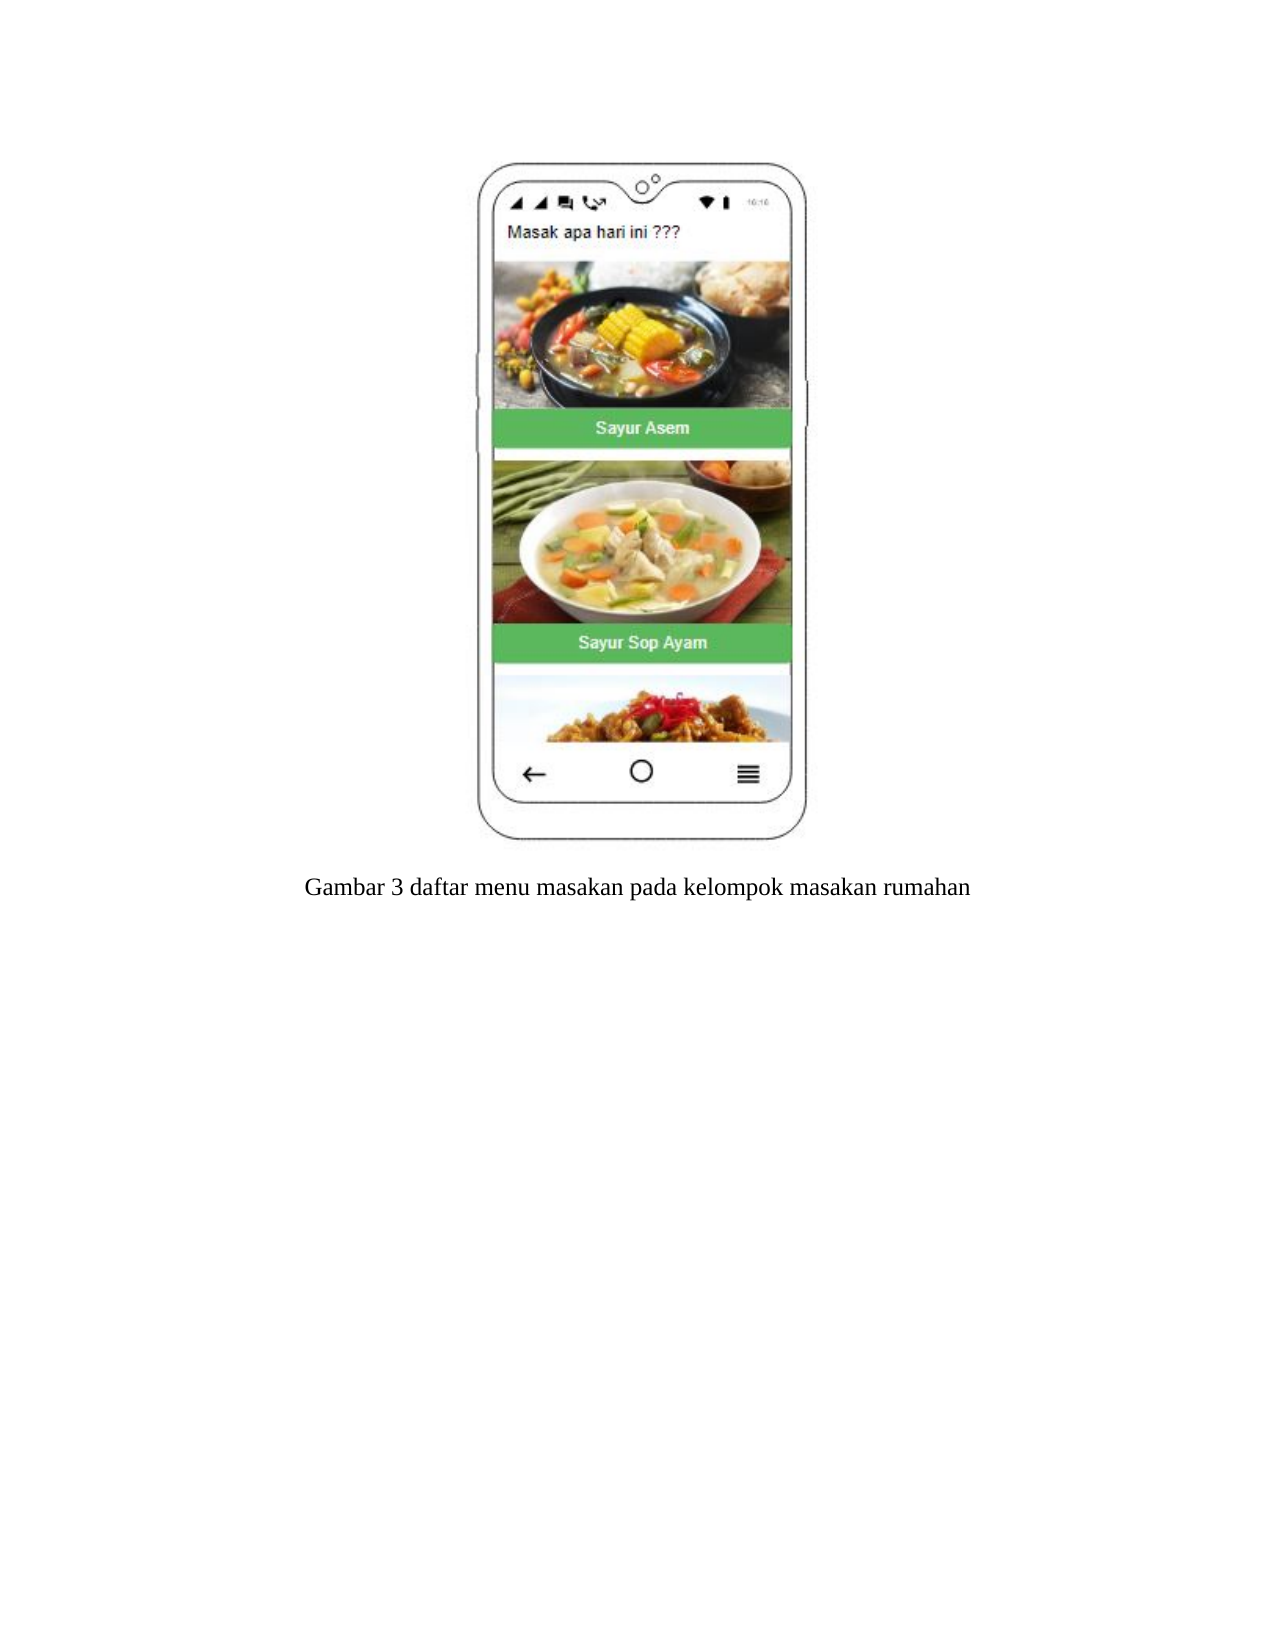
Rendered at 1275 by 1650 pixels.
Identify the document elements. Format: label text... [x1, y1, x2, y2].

text Gambar 3 daftar menu masakan pada kelompok masakan rumahan [150, 872, 1125, 901]
picture [454, 150, 821, 854]
